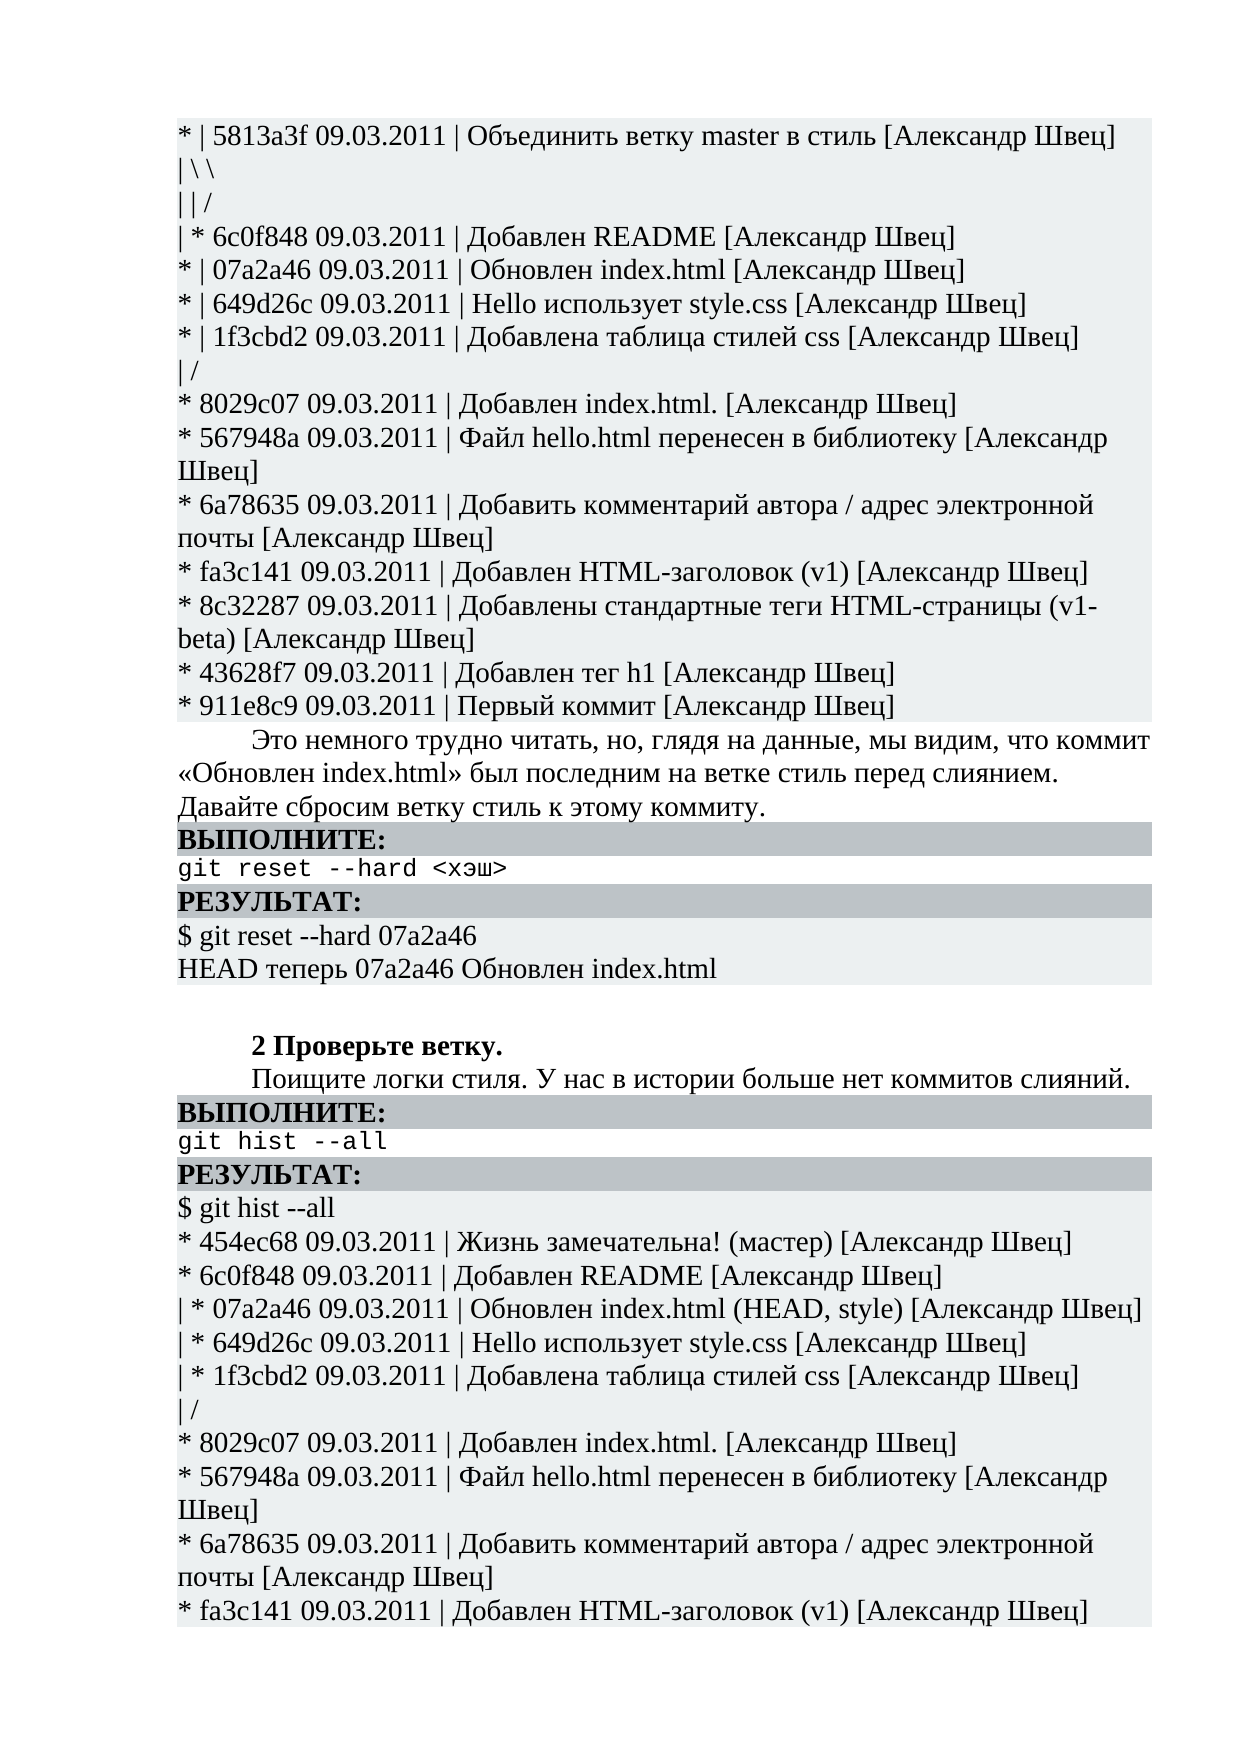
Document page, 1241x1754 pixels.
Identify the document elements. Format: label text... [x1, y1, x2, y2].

text * 567948a 09.03.2011 | Файл hello.html перенесен в библиотеку [Александр Швец] [177, 420, 1152, 487]
text * | 1f3cbd2 09.03.2011 | Добавлена ​​таблица стилей css [Александр Швец] [177, 319, 1152, 353]
text * fa3c141 09.03.2011 | Добавлен HTML-заголовок (v1) [Александр Швец] [177, 554, 1152, 588]
subtitle РЕЗУЛЬТАТ: [177, 884, 1152, 918]
text * 43628f7 09.03.2011 | Добавлен тег h1 [Александр Швец] [177, 655, 1152, 688]
text Это немного трудно читать, но, глядя на данные, мы видим, что коммит «Обновлен index.html» был последним на ветке стиль перед слиянием. Давайте сбросим ветку стиль к этому коммиту. [177, 722, 1152, 822]
text | * 649d26c 09.03.2011 | Hello использует style.css [Александр Швец] [177, 1325, 1152, 1358]
text | / [177, 353, 1152, 386]
text | * 6c0f848 09.03.2011 | Добавлен README [Александр Швец] [177, 219, 1152, 252]
subtitle 2 Проверьте ветку. [177, 1028, 1152, 1062]
subtitle ВЫПОЛНИТЕ: [177, 1095, 1152, 1129]
text git hist --all [177, 1129, 1152, 1157]
subtitle РЕЗУЛЬТАТ: [177, 1157, 1152, 1191]
text | \ \ [177, 152, 1152, 185]
text * 6a78635 09.03.2011 | Добавить комментарий автора / адрес электронной почты [Александр Швец] [177, 1526, 1152, 1593]
text * | 07a2a46 09.03.2011 | Обновлен index.html [Александр Швец] [177, 252, 1152, 286]
text * 454ec68 09.03.2011 | Жизнь замечательна! (мастер) [Александр Швец] [177, 1224, 1152, 1258]
text | | / [177, 185, 1152, 219]
text * 911e8c9 09.03.2011 | Первый коммит [Александр Швец] [177, 688, 1152, 722]
text $ git hist --all [177, 1191, 1152, 1224]
text HEAD теперь 07a2a46 Обновлен index.html [177, 951, 1152, 985]
text * 8029c07 09.03.2011 | Добавлен index.html. [Александр Швец] [177, 1425, 1152, 1459]
text * 8029c07 09.03.2011 | Добавлен index.html. [Александр Швец] [177, 386, 1152, 420]
text $ git reset --hard 07a2a46 [177, 918, 1152, 951]
text * fa3c141 09.03.2011 | Добавлен HTML-заголовок (v1) [Александр Швец] [177, 1593, 1152, 1627]
text * 6a78635 09.03.2011 | Добавить комментарий автора / адрес электронной почты [Александр Швец] [177, 487, 1152, 554]
text | / [177, 1392, 1152, 1425]
text git reset --hard <хэш> [177, 856, 1152, 884]
text * | 5813a3f 09.03.2011 | Объединить ветку master в стиль [Александр Швец] [177, 118, 1152, 152]
text * 6c0f848 09.03.2011 | Добавлен README [Александр Швец] [177, 1258, 1152, 1291]
text | * 1f3cbd2 09.03.2011 | Добавлена ​​таблица стилей css [Александр Швец] [177, 1358, 1152, 1392]
text Поищите логки стиля. У нас в истории больше нет коммитов слияний. [177, 1062, 1152, 1095]
text * 8c32287 09.03.2011 | Добавлены стандартные теги HTML-страницы (v1-beta) [Александр Швец] [177, 588, 1152, 655]
text * | 649d26c 09.03.2011 | Hello использует style.css [Александр Швец] [177, 286, 1152, 319]
text * 567948a 09.03.2011 | Файл hello.html перенесен в библиотеку [Александр Швец] [177, 1459, 1152, 1526]
text | * 07a2a46 09.03.2011 | Обновлен index.html (HEAD, style) [Александр Швец] [177, 1291, 1152, 1325]
subtitle ВЫПОЛНИТЕ: [177, 822, 1152, 856]
